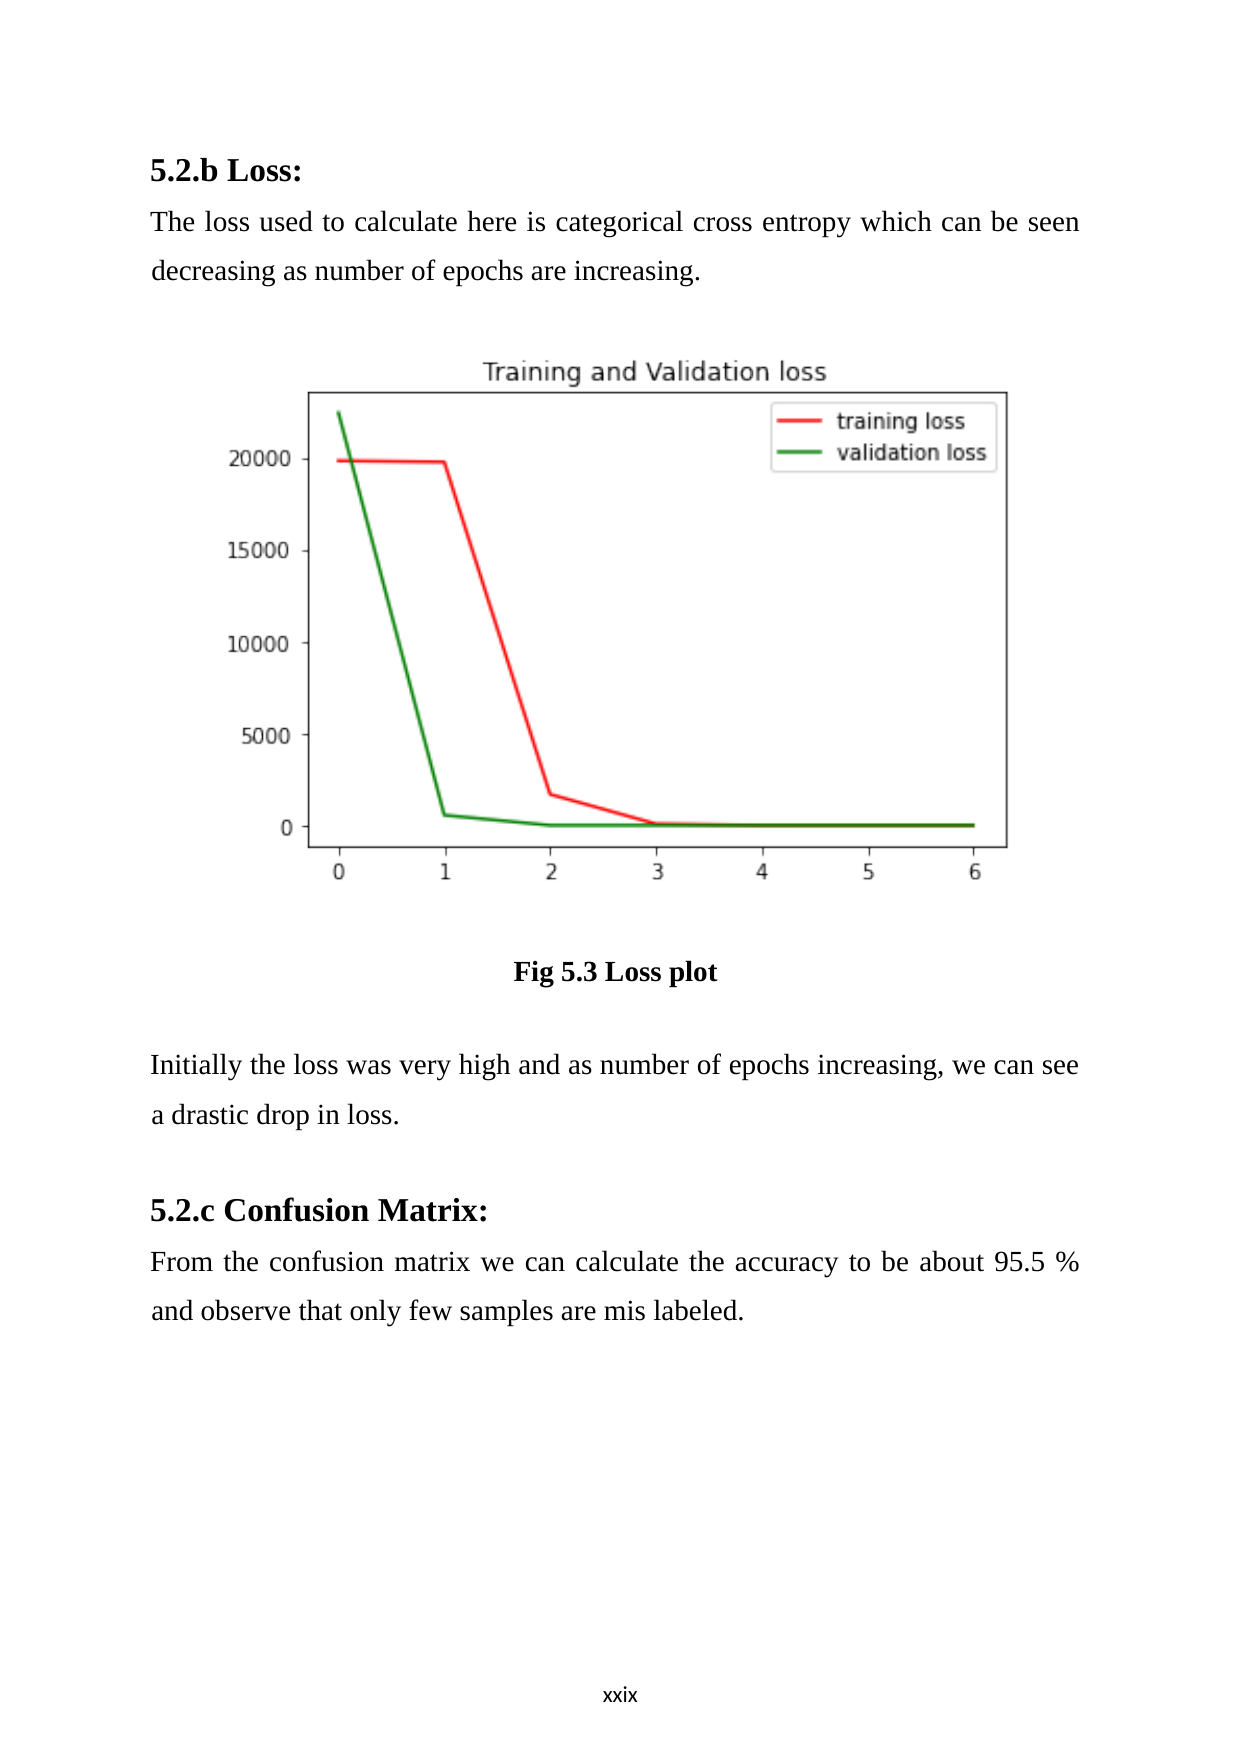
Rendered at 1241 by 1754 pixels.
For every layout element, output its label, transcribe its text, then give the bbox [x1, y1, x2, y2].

text From the confusion matrix we can calculate the accuracy to be about 95.5 % and observe that only few samples are mis labeled. [150, 1244, 1081, 1327]
text Initially the loss was very high and as number of epochs increasing, we can see a drastic drop in loss. [150, 1047, 1081, 1131]
subtitle 5.2.c Confusion Matrix: [150, 1190, 1081, 1229]
subtitle 5.2.b Loss: [150, 150, 1081, 188]
picture [212, 346, 1019, 897]
text The loss used to calculate here is categorical cross entropy which can be seen decreasing as number of epochs are increasing. [150, 204, 1081, 287]
text Fig 5.3 Loss plot [150, 954, 1081, 988]
